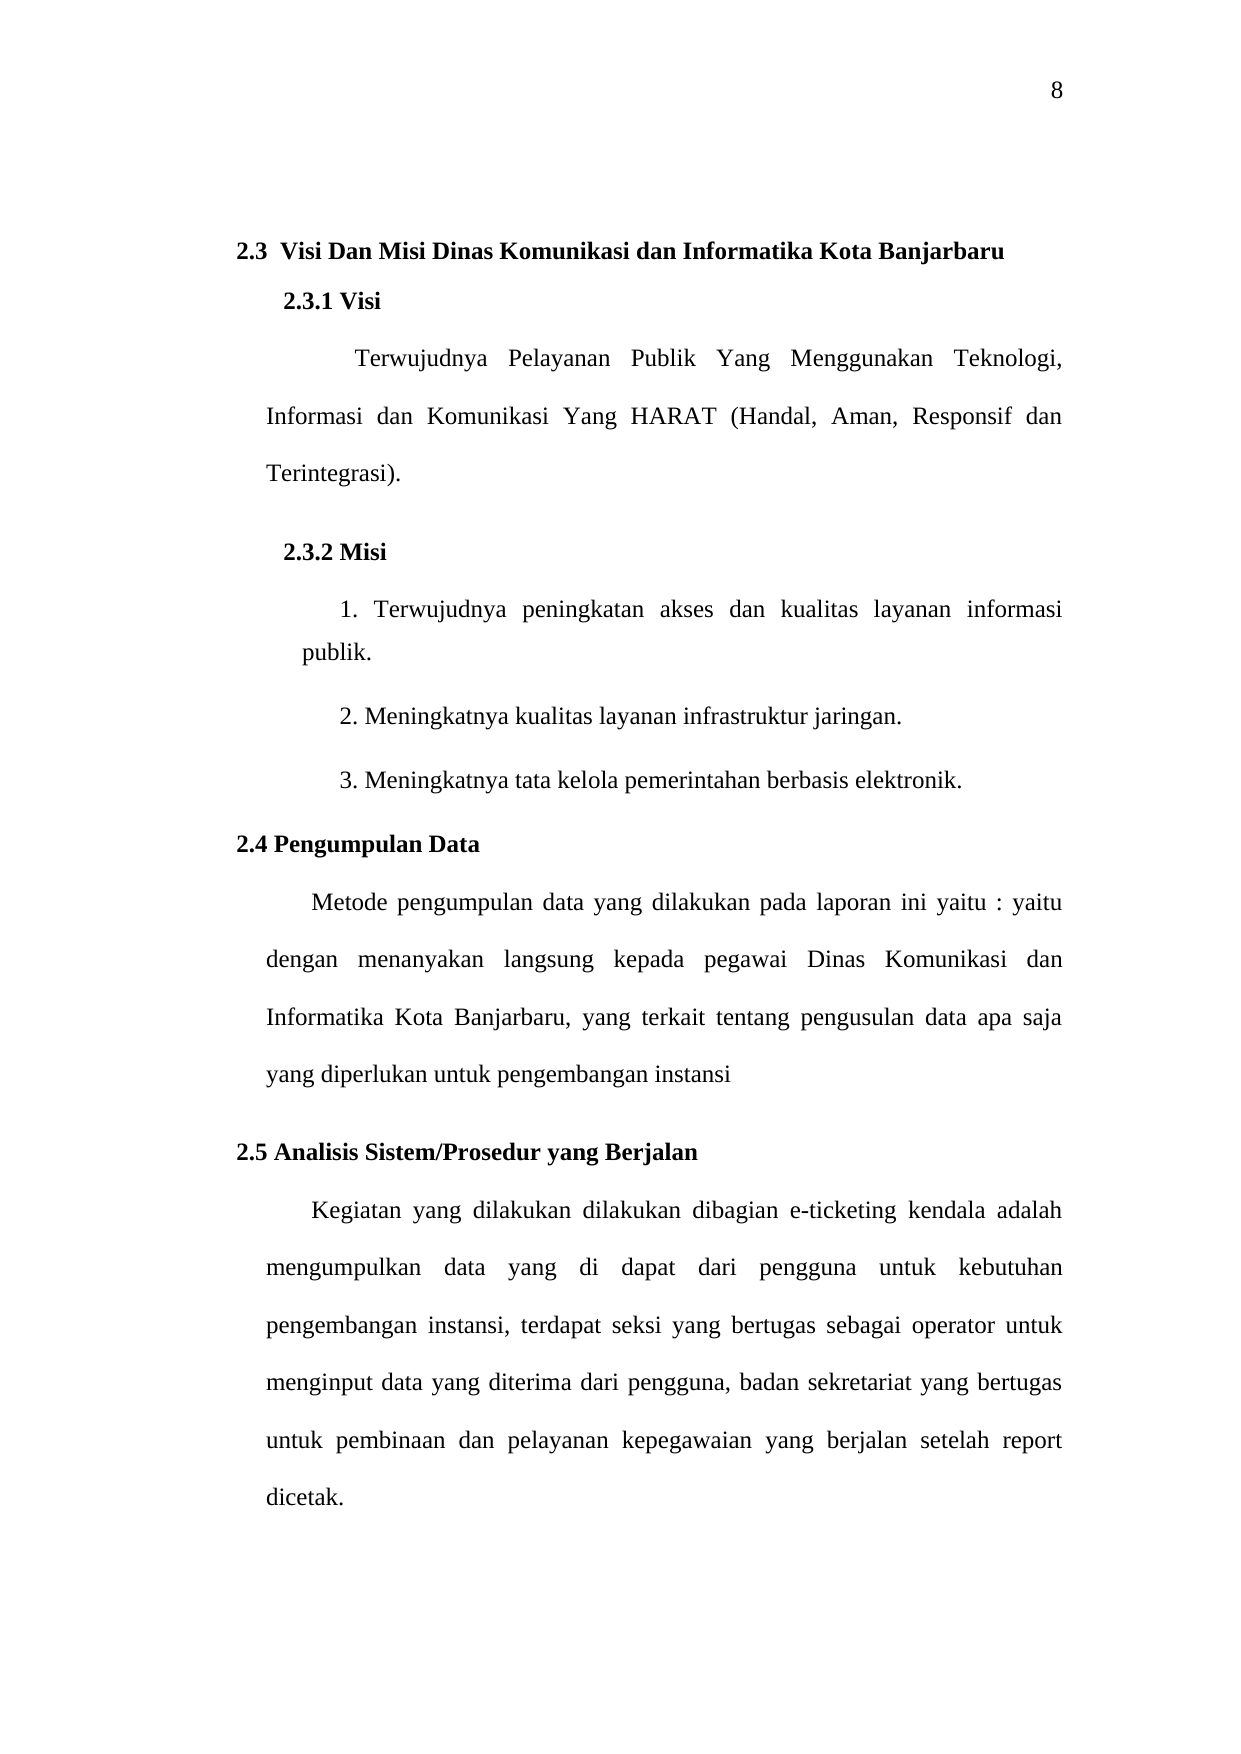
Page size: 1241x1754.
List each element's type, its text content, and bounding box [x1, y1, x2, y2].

text Kegiatan yang dilakukan dilakukan dibagian e-ticketing kendala adalah mengumpulkan data yang di dapat dari pengguna untuk kebutuhan pengembangan instansi, terdapat seksi yang bertugas sebagai operator untuk menginput data yang diterima dari pengguna, badan sekretariat yang bertugas untuk pembinaan dan pelayanan kepegawaian yang berjalan setelah report dicetak. [266, 1195, 1063, 1511]
subtitle 2.3.2 Misi [236, 537, 1063, 565]
text Metode pengumpulan data yang dilakukan pada laporan ini yaitu : yaitu dengan menanyakan langsung kepada pegawai Dinas Komunikasi dan Informatika Kota Banjarbaru, yang terkait tentang pengusulan data apa saja yang diperlukan untuk pengembangan instansi [266, 887, 1063, 1088]
subtitle 2.5 Analisis Sistem/Prosedur yang Berjalan [236, 1137, 1063, 1166]
text Terwujudnya Pelayanan Publik Yang Menggunakan Teknologi, Informasi dan Komunikasi Yang HARAT (Handal, Aman, Responsif dan Terintegrasi). [266, 343, 1063, 487]
text 2. Meningkatnya kualitas layanan infrastruktur jaringan. [339, 701, 1063, 730]
text 3. Meningkatnya tata kelola pemerintahan berbasis elektronik. [339, 765, 1063, 794]
subtitle 2.3 Visi Dan Misi Dinas Komunikasi dan Informatika Kota Banjarbaru [236, 236, 1063, 265]
subtitle 2.4 Pengumpulan Data [236, 829, 1063, 858]
text 1. Terwujudnya peningkatan akses dan kualitas layanan informasi publik. [302, 594, 1063, 666]
subtitle 2.3.1 Visi [236, 286, 1063, 314]
